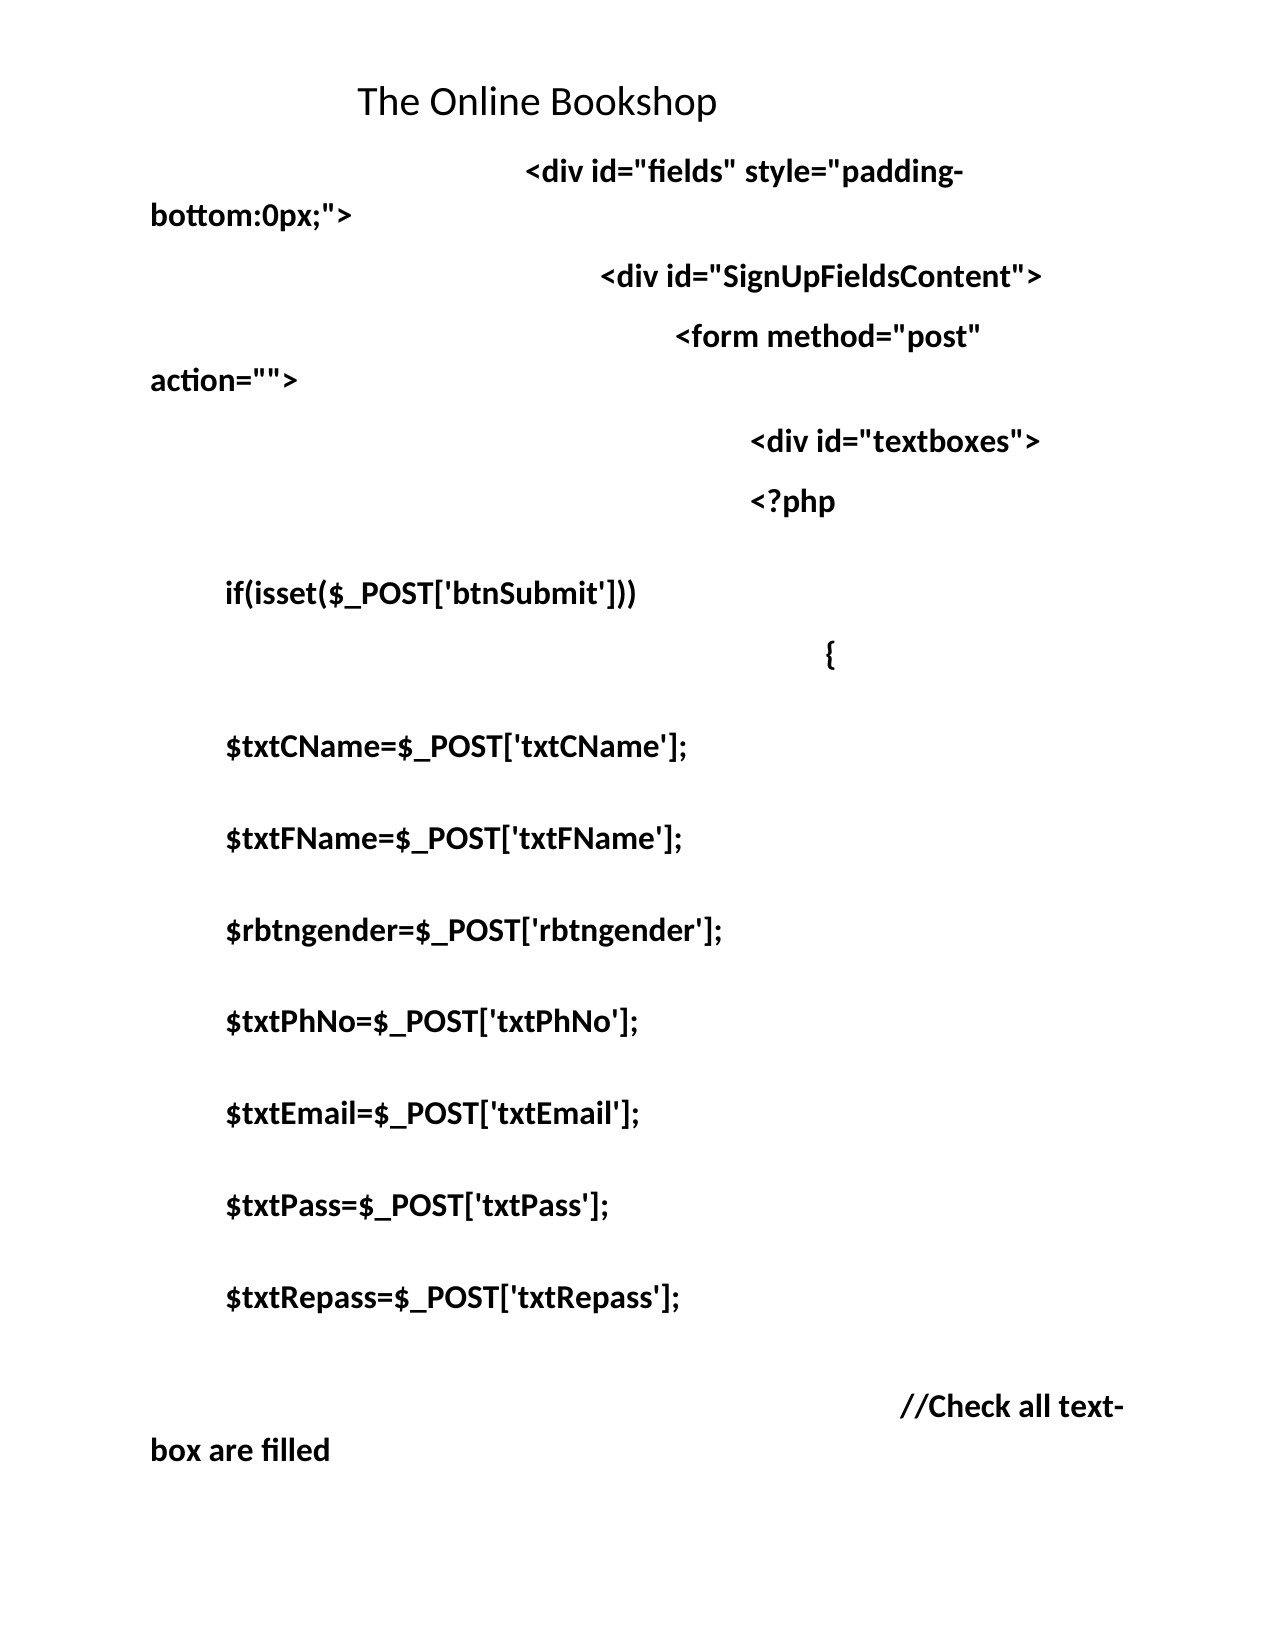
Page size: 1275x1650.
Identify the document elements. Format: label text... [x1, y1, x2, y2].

text $txtCName=$_POST['txtCName']; [150, 693, 1125, 766]
text <?php [150, 480, 1125, 521]
text { [150, 633, 1125, 674]
text $rbtngender=$_POST['rbtngender']; [150, 877, 1125, 949]
text //Check all text-box are filled [150, 1384, 1125, 1469]
text <form method="post" action=""> [150, 315, 1125, 400]
text $txtPhNo=$_POST['txtPhNo']; [150, 969, 1125, 1041]
text $txtRepass=$_POST['txtRepass']; [150, 1245, 1125, 1317]
text <div id="textboxes"> [150, 420, 1125, 461]
text <div id="SignUpFieldsContent"> [150, 254, 1125, 295]
text $txtPass=$_POST['txtPass']; [150, 1153, 1125, 1225]
text $txtFName=$_POST['txtFName']; [150, 785, 1125, 857]
text if(isset($_POST['btnSubmit'])) [150, 541, 1125, 613]
text <div id="fields" style="padding-bottom:0px;"> [150, 150, 1125, 235]
text $txtEmail=$_POST['txtEmail']; [150, 1061, 1125, 1133]
